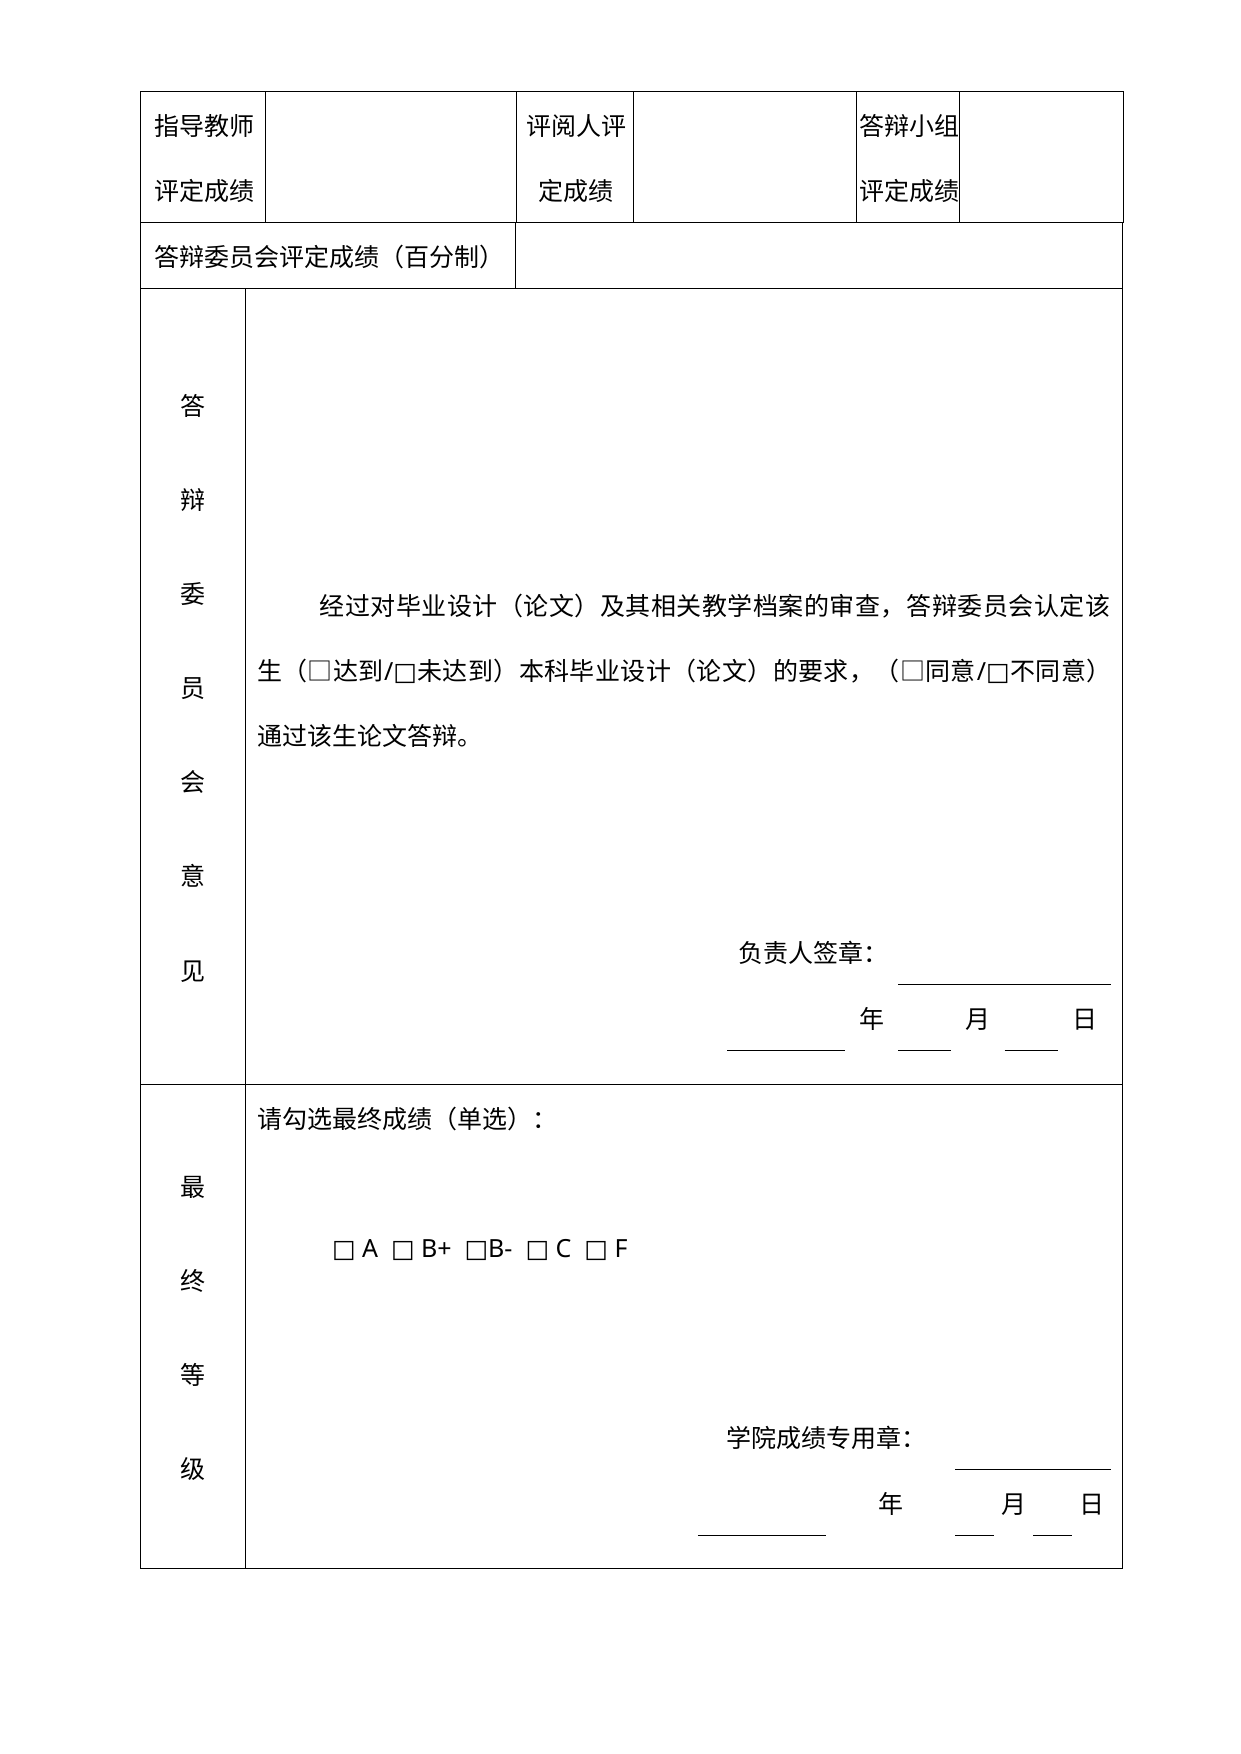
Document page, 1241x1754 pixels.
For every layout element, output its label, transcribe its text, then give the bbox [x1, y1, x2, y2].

table_cell [960, 92, 1123, 222]
table_cell 最 终 等 级 [141, 1085, 245, 1568]
table_cell 请勾选最终成绩（单选）： □ A □ B+ □B- □ C □ F [246, 1085, 1122, 1568]
table_cell 指导教师评定成绩 [141, 92, 265, 222]
table_cell 经过对毕业设计（论文）及其相关教学档案的审查，答辩委员会认定该生（□达到/□未达到）本科毕业设计（论文）的要求，（□同意/□不同意）通过该生论文答辩。 [246, 289, 1122, 1084]
table_cell [634, 92, 856, 222]
table_cell [266, 92, 516, 222]
table_cell 答辩小组评定成绩 [857, 92, 959, 222]
table_cell [516, 223, 1122, 288]
table_cell 答 辩 委 员 会 意 见 [141, 289, 245, 1084]
table_cell 答辩委员会评定成绩（百分制） [141, 223, 515, 288]
table_cell 评阅人评定成绩 [517, 92, 633, 222]
